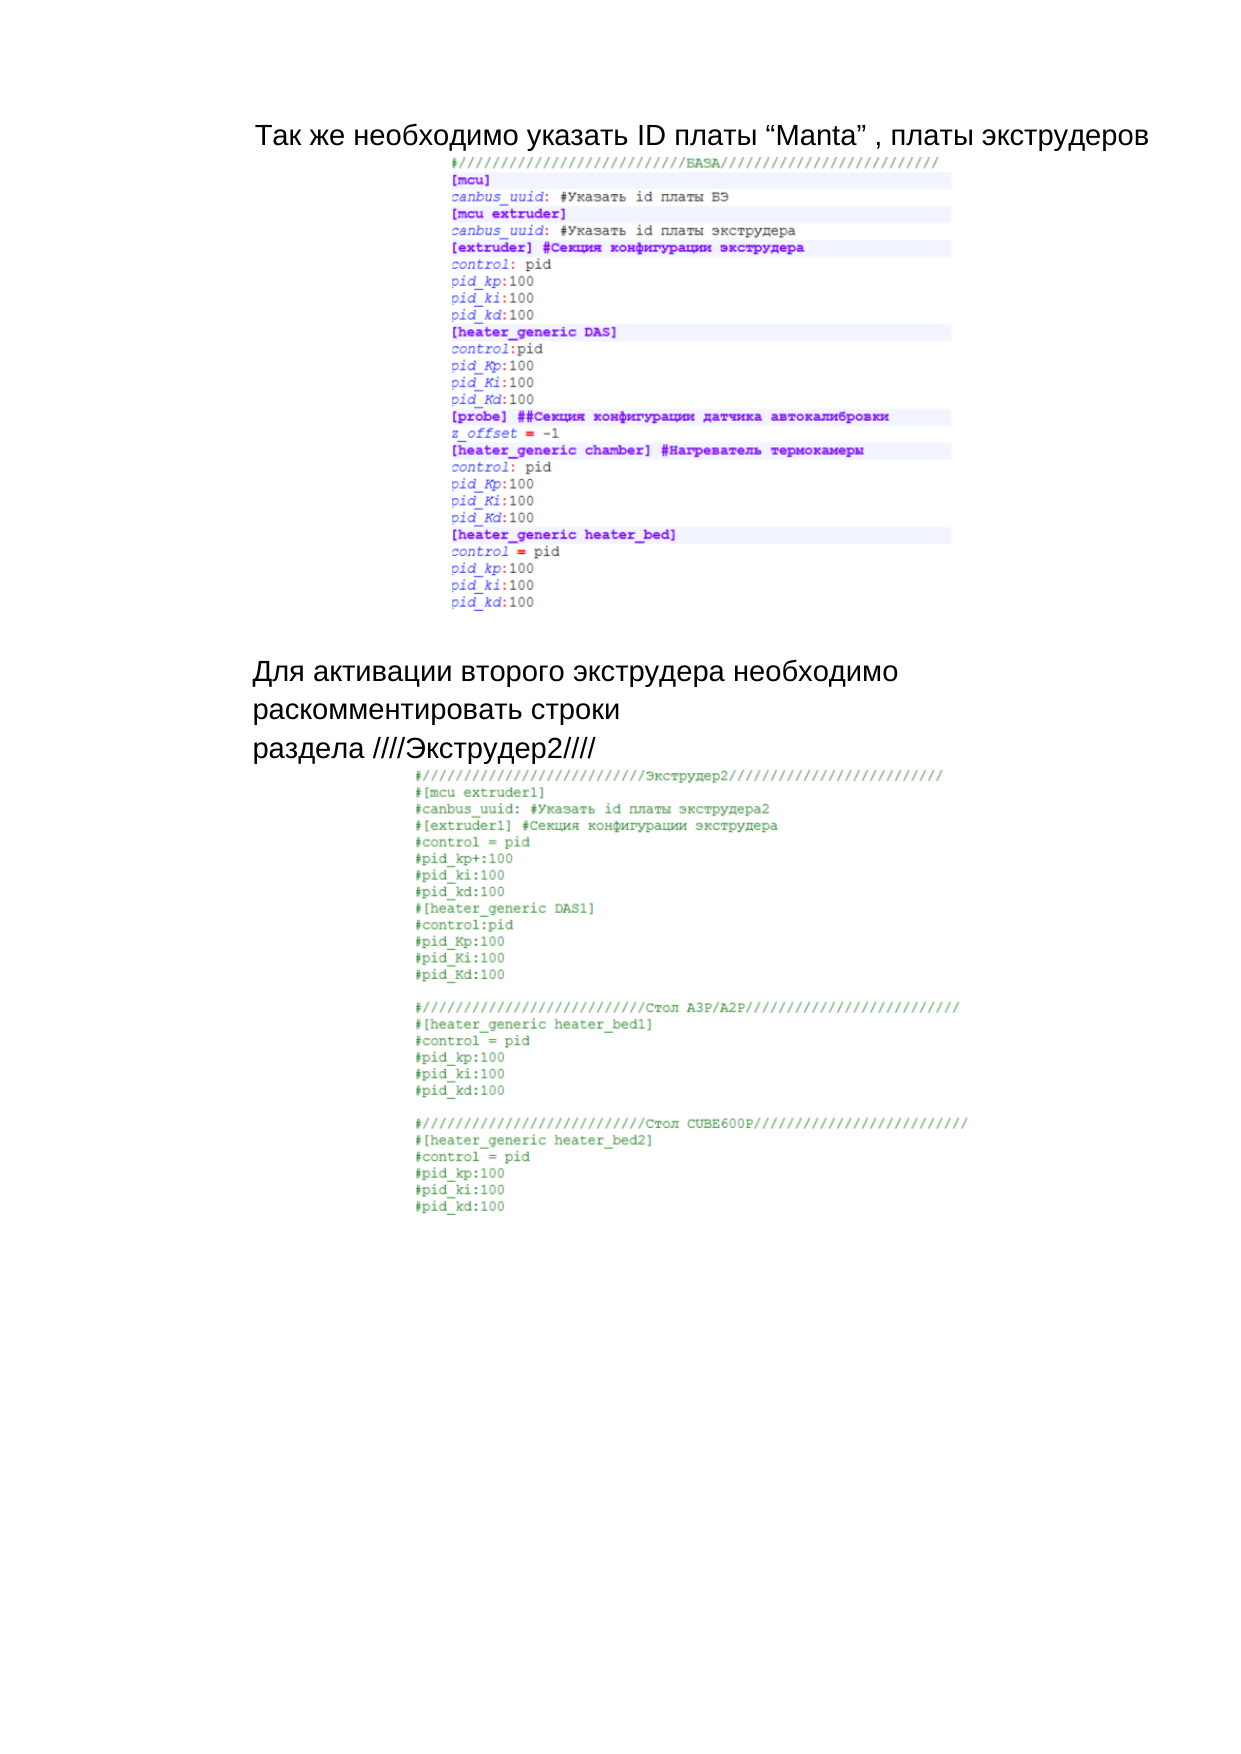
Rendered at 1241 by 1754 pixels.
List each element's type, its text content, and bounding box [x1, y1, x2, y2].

list раздела ////Экструдер2//// [252, 731, 1152, 764]
picture [416, 769, 988, 1216]
picture [452, 155, 952, 611]
list Для активации второго экструдера необходимо раскомментировать строки [252, 653, 1152, 726]
